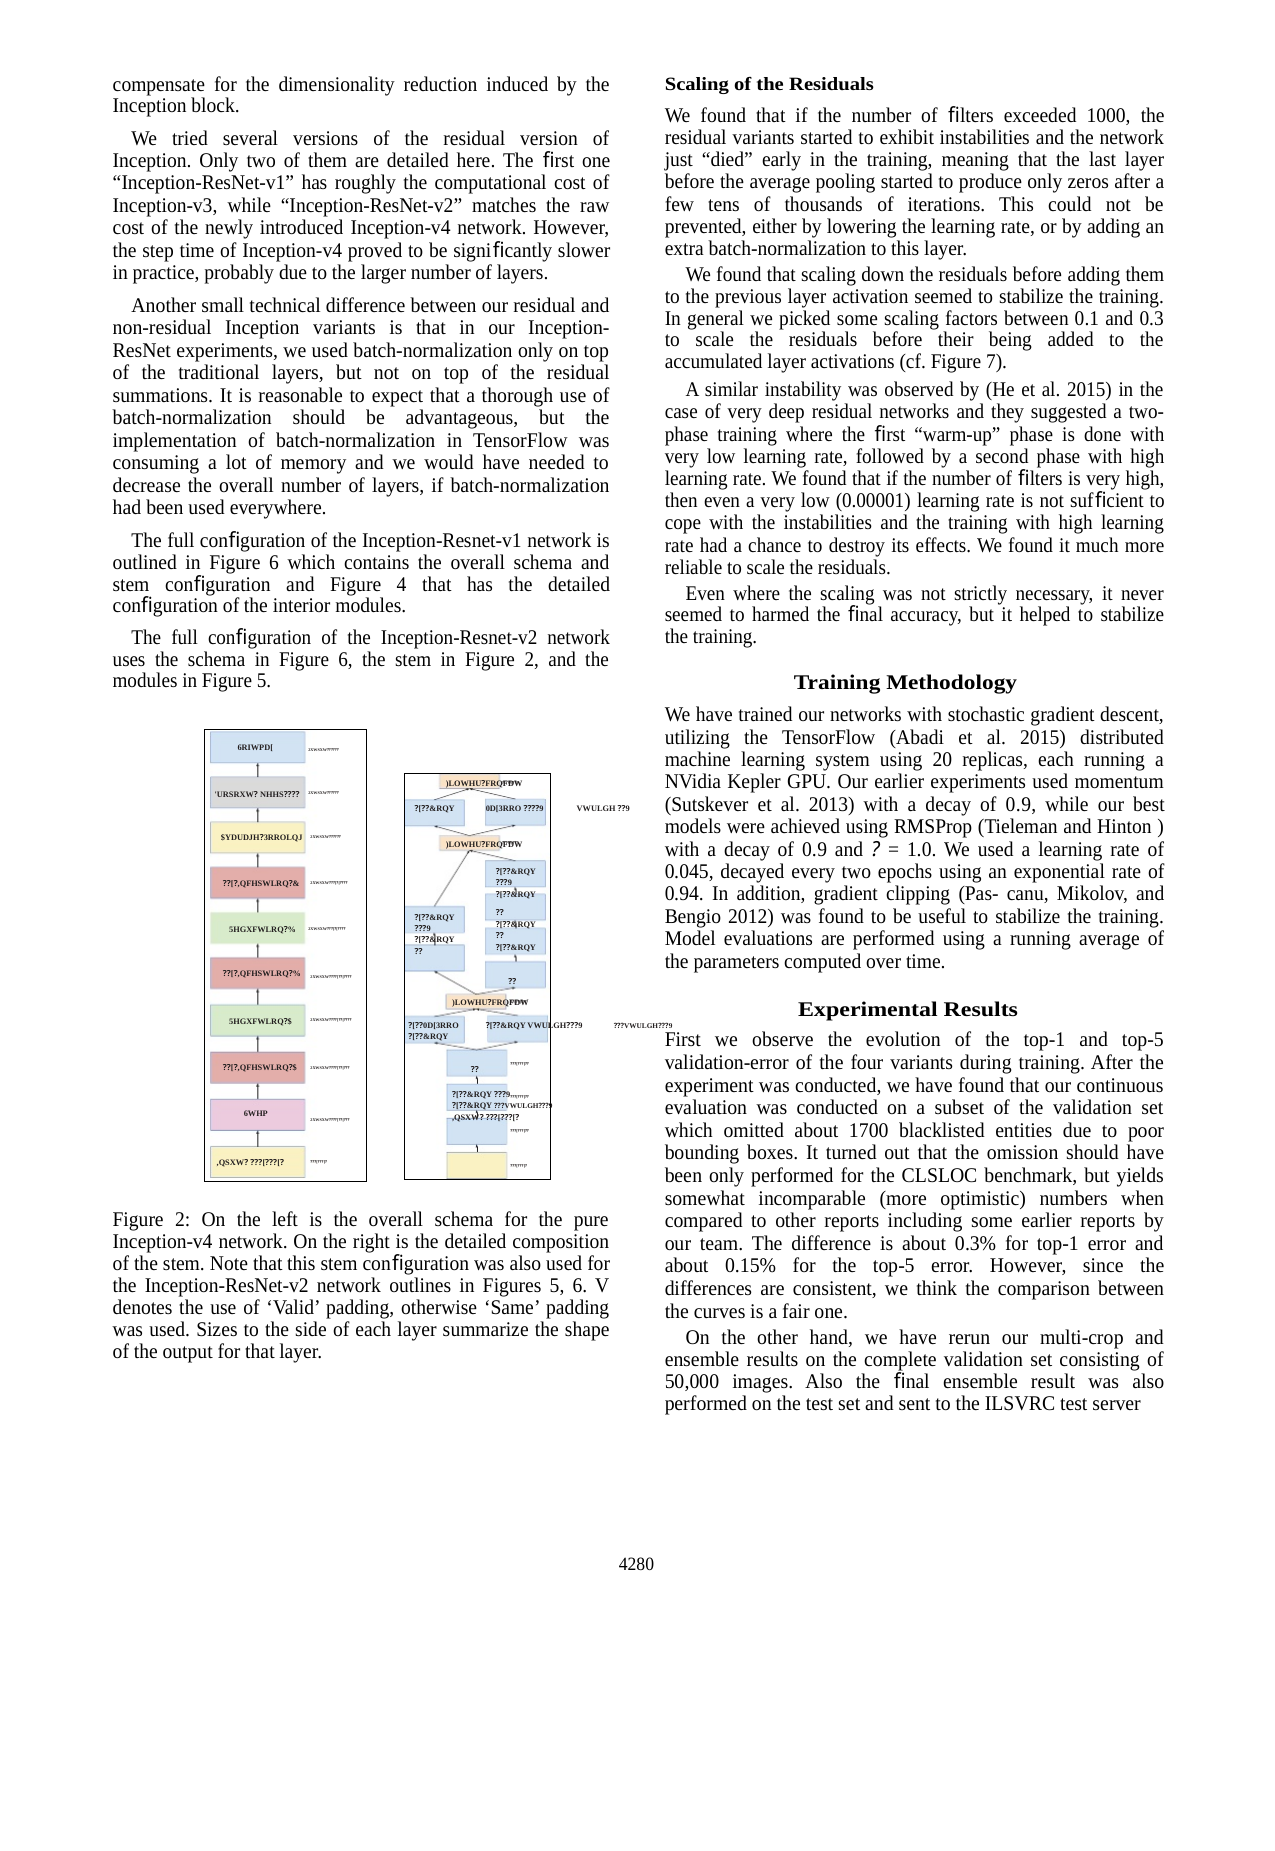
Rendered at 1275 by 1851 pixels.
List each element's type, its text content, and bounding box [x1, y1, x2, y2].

picture [205, 730, 366, 1181]
text We found that scaling down the residuals before adding them to the previous layer activation seemed to stabilize the training. In general we picked some scaling factors between 0.1 and 0.3 to scale the residuals before their being added to the accumulated layer activations (cf. Figure 7). [664, 264, 1164, 373]
text We tried several versions of the residual version of Inception. Only two of them are detailed here. The first one “Inception-ResNet-v1” has roughly the computational cost of Inception-v3, while “Inception-ResNet-v2” matches the raw cost of the newly introduced Inception-v4 network. However, the step time of Inception-v4 proved to be significantly slower in practice, probably due to the larger number of layers. [112, 127, 610, 284]
text 4280 [619, 1490, 658, 1574]
text Even where the scaling was not strictly necessary, it never seemed to harmed the final accuracy, but it helped to stabilize the training. [664, 583, 1164, 647]
text Another small technical difference between our residual and non-residual Inception variants is that in our Inception- ResNet experiments, we used batch-normalization only on top of the traditional layers, but not on top of the residual summations. It is reasonable to expect that a thorough use of batch-normalization should be advantageous, but the implementation of batch-normalization in TensorFlow was consuming a lot of memory and we would have needed to decrease the overall number of layers, if batch-normalization had been used everywhere. [112, 294, 610, 519]
picture [405, 774, 550, 1179]
text compensate for the dimensionality reduction induced by the Inception block. [112, 75, 610, 117]
text We found that if the number of filters exceeded 1000, the residual variants started to exhibit instabilities and the network just “died” early in the training, meaning that the last layer before the average pooling started to produce only zeros after a few tens of thousands of iterations. This could not be prevented, either by lowering the learning rate, or by adding an extra batch-normalization to this layer. [664, 104, 1164, 260]
text The full configuration of the Inception-Resnet-v2 network uses the schema in Figure 6, the stem in Figure 2, and the modules in Figure 5. [112, 628, 610, 692]
text Figure 2: On the left is the overall schema for the pure Inception-v4 network. On the right is the detailed composition of the stem. Note that this stem configuration was also used for the Inception-ResNet-v2 network outlines in Figures 5, 6. V denotes the use of ‘Valid’ padding, otherwise ‘Same’ padding was used. Sizes to the side of each layer summarize the shape of the output for that layer. [112, 1209, 610, 1363]
text We have trained our networks with stochastic gradient descent, utilizing the TensorFlow (Abadi et al. 2015) distributed machine learning system using 20 replicas, each running a NVidia Kepler GPU. Our earlier experiments used momentum (Sutskever et al. 2013) with a decay of 0.9, while our best models were achieved using RMSProp (Tieleman and Hinton ) with a decay of 0.9 and ? = 1.0. We used a learning rate of 0.045, decayed every two epochs using an exponential rate of 0.94. In addition, gradient clipping (Pas- canu, Mikolov, and Bengio 2012) was found to be useful to stabilize the training. Model evaluations are performed using a running average of the parameters computed over time. [664, 704, 1164, 972]
text First we observe the evolution of the top-1 and top-5 validation-error of the four variants during training. After the experiment was conducted, we have found that our continuous evaluation was conducted on a subset of the validation set which omitted about 1700 blacklisted entities due to poor bounding boxes. It turned out that the omission should have been only performed for the CLSLOC benchmark, but yields somewhat incomparable (more optimistic) numbers when compared to other reports including some earlier reports by our team. The difference is about 0.3% for top-1 error and about 0.15% for the top-5 error. However, since the differences are consistent, we think the comparison between the curves is a fair one. [664, 1029, 1164, 1323]
text Experimental Results [798, 999, 1031, 1020]
text A similar instability was observed by (He et al. 2015) in the case of very deep residual networks and they suggested a two-phase training where the first “warm-up” phase is done with very low learning rate, followed by a second phase with high learning rate. We found that if the number of filters is very high, then even a very low (0.00001) learning rate is not sufficient to cope with the instabilities and the training with high learning rate had a chance to destroy its effects. We found it much more reliable to scale the residuals. [664, 379, 1164, 579]
text On the other hand, we have rerun our multi-crop and ensemble results on the complete validation set consisting of 50,000 images. Also the final ensemble result was also performed on the test set and sent to the ILSVRC test server [664, 1327, 1164, 1414]
text The full configuration of the Inception-Resnet-v1 network is outlined in Figure 6 which contains the overall schema and stem configuration and Figure 4 that has the detailed configuration of the interior modules. [112, 530, 610, 617]
text Training Methodology [794, 672, 1033, 693]
text Scaling of the Residuals [664, 75, 898, 94]
